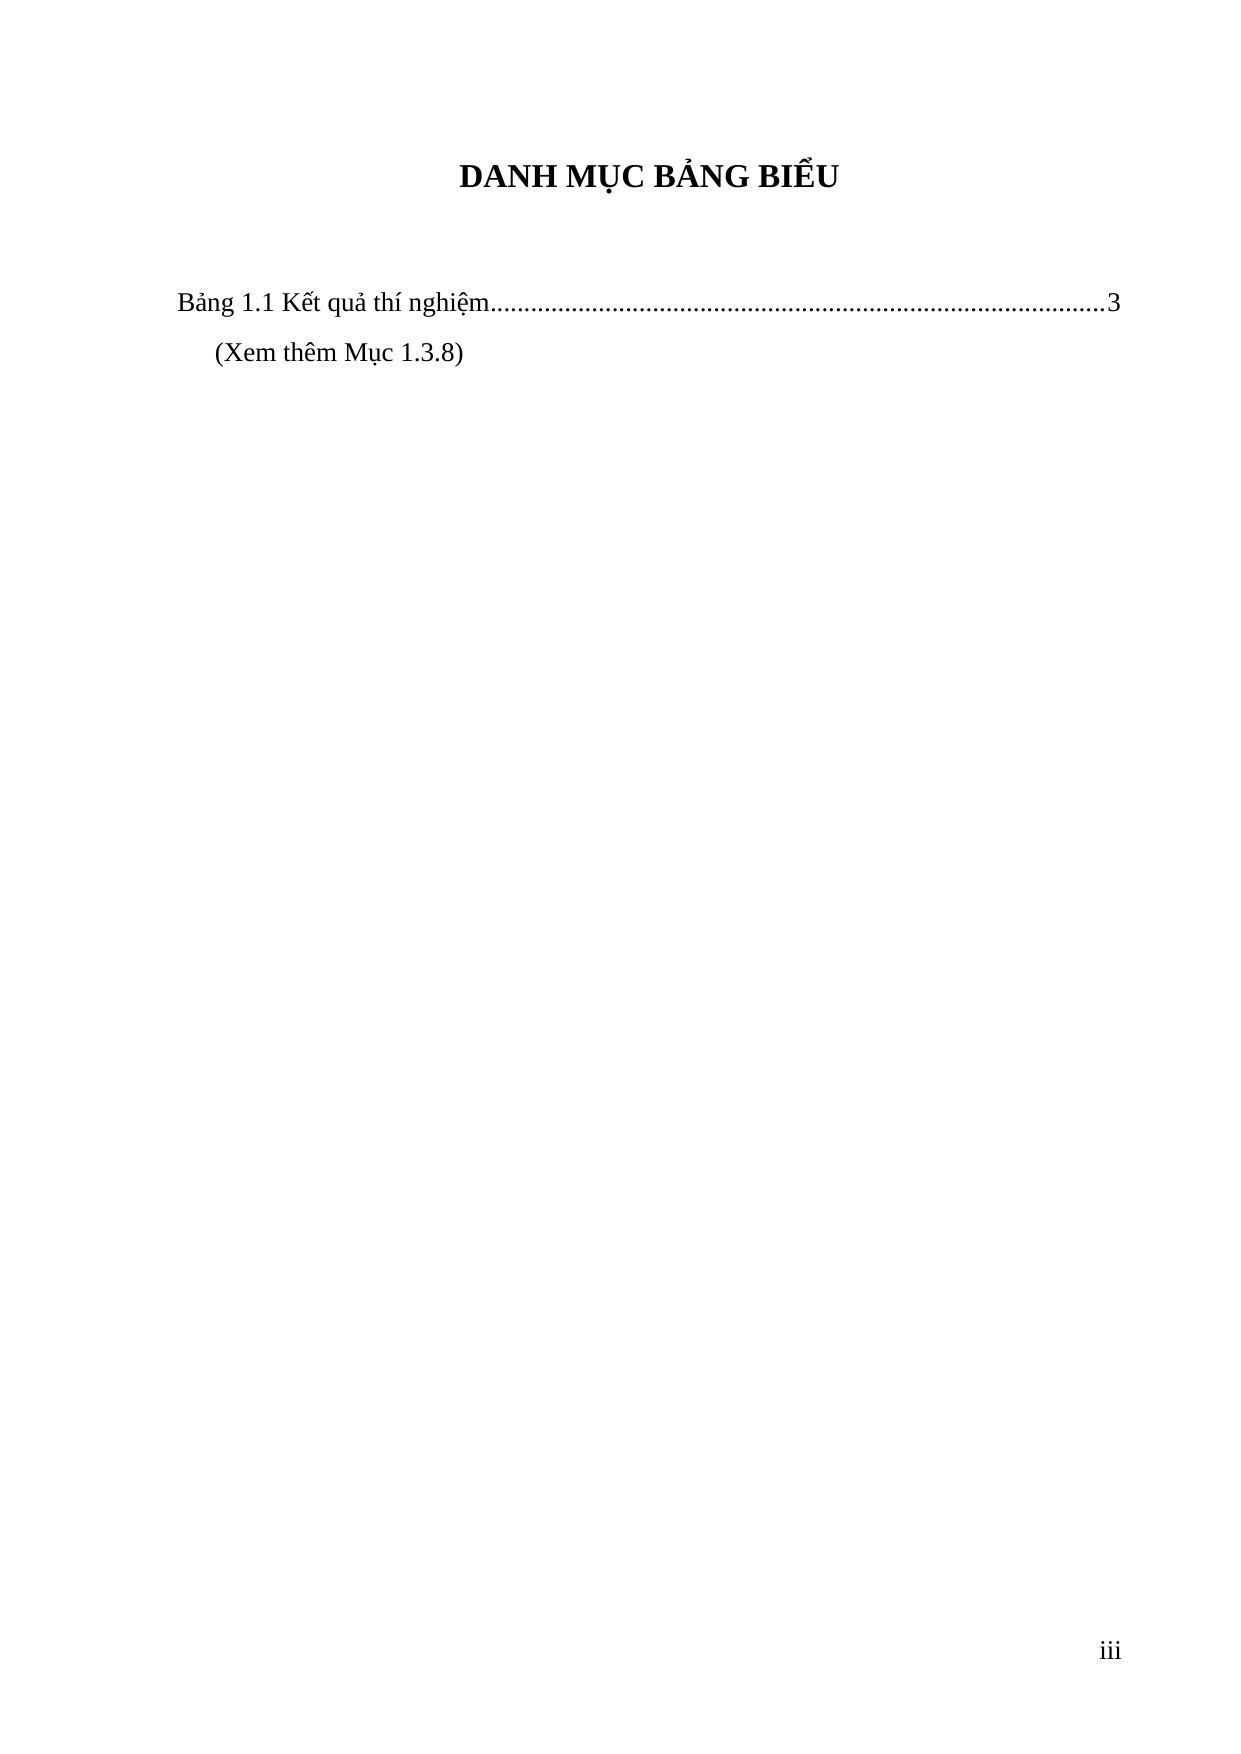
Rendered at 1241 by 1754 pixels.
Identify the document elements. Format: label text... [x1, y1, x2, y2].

subtitle DANH MỤC BẢNG BIỂU [177, 138, 1122, 213]
text Bảng 1.1 Kết quả thí nghiệm 3 [177, 283, 1122, 321]
text (Xem thêm Mục 1.3.8) [177, 333, 1122, 371]
